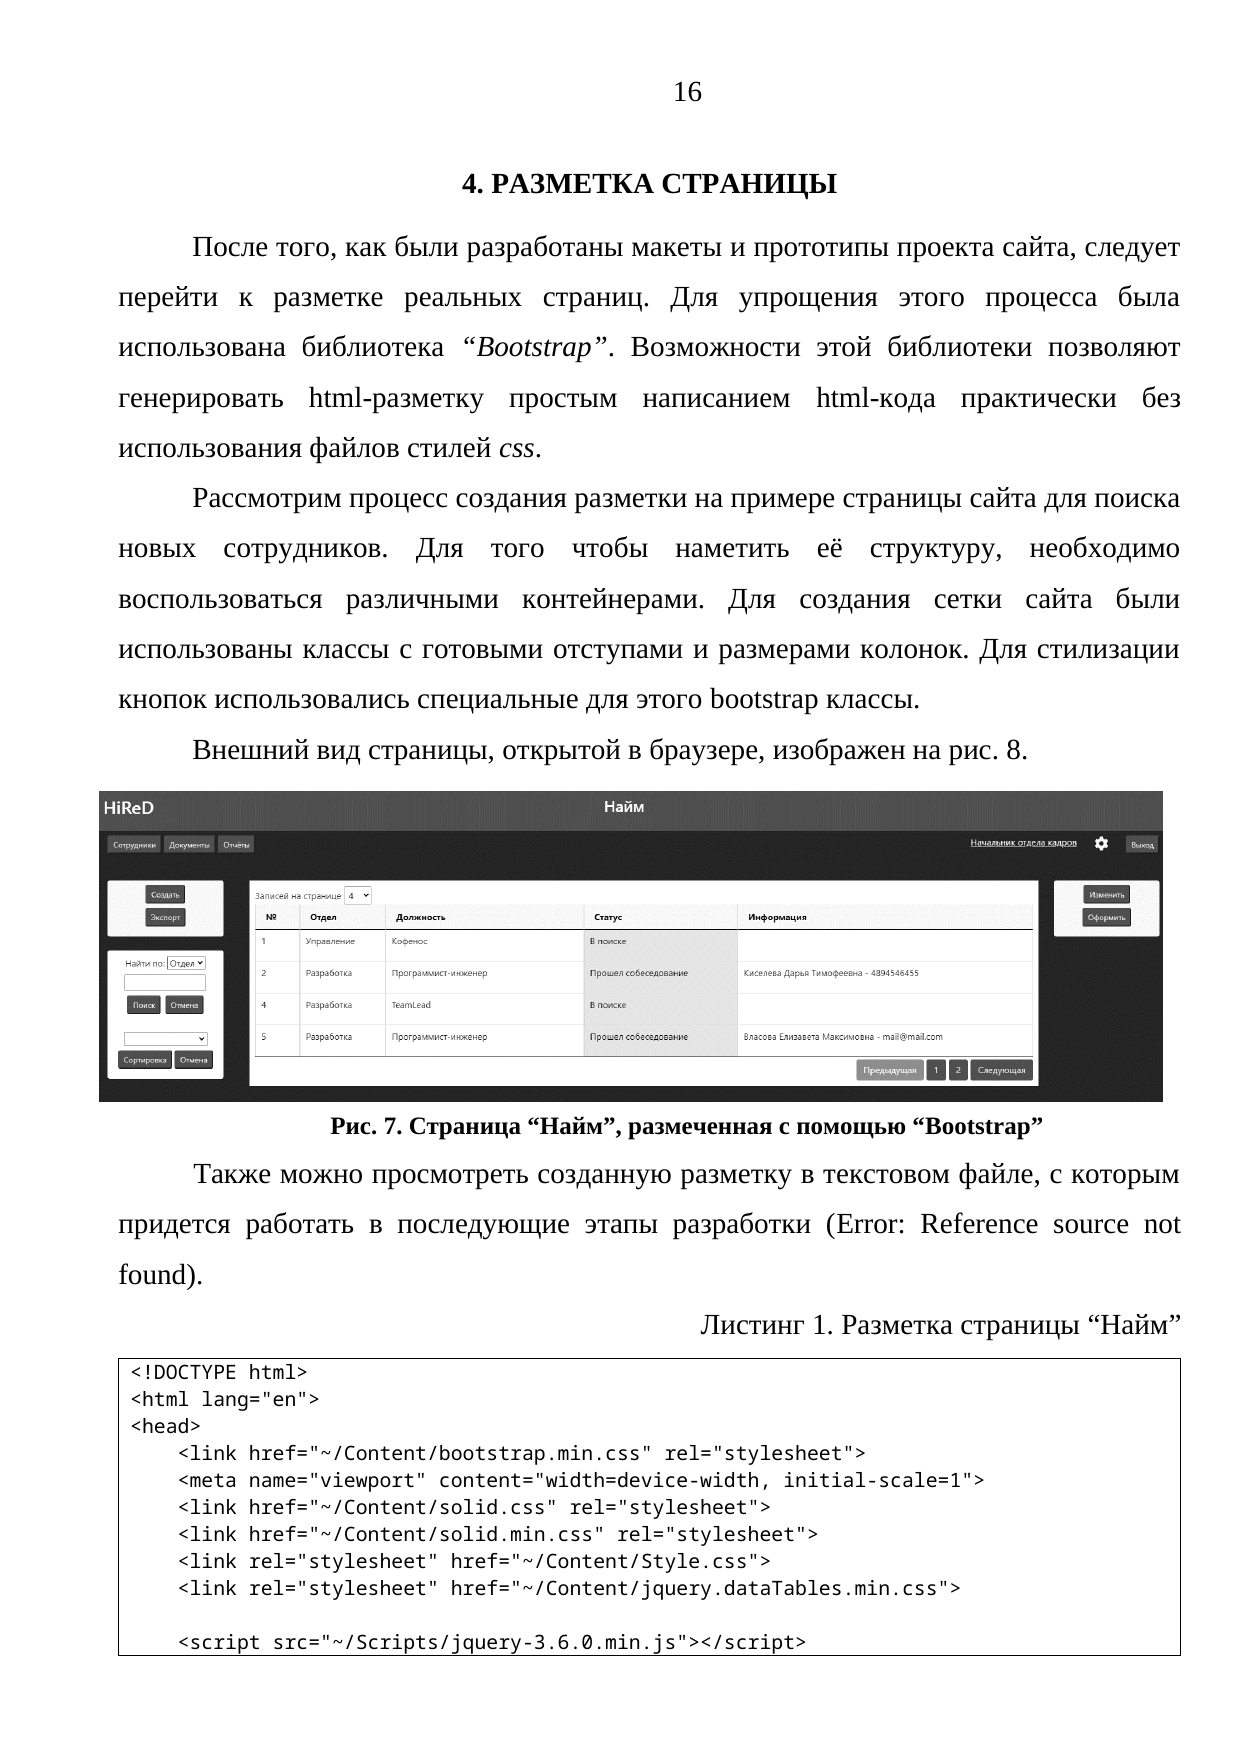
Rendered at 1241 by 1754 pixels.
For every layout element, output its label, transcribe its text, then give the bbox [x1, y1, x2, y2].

picture [99, 791, 1163, 1102]
text Внешний вид страницы, открытой в браузере, изображен на рис. 8. [118, 732, 1181, 765]
text После того, как были разработаны макеты и прототипы проекта сайта, следует перейти к разметке реальных страниц. Для упрощения этого процесса была использована библиотека “Bootstrap”. Возможности этой библиотеки позволяют генерировать html-разметку простым написанием html-кода практически без использования файлов стилей css. [118, 229, 1181, 463]
text Рассмотрим процесс создания разметки на примере страницы сайта для поиска новых сотрудников. Для того чтобы наметить её структуру, необходимо воспользоваться различными контейнерами. Для создания сетки сайта были использованы классы с готовыми отступами и размерами колонок. Для стилизации кнопок использовались специальные для этого bootstrap классы. [118, 480, 1181, 715]
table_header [119, 1359, 1180, 1655]
subtitle Разметка страницы [118, 166, 1181, 199]
text Листинг 1. Разметка страницы “Найм” [118, 1307, 1181, 1341]
